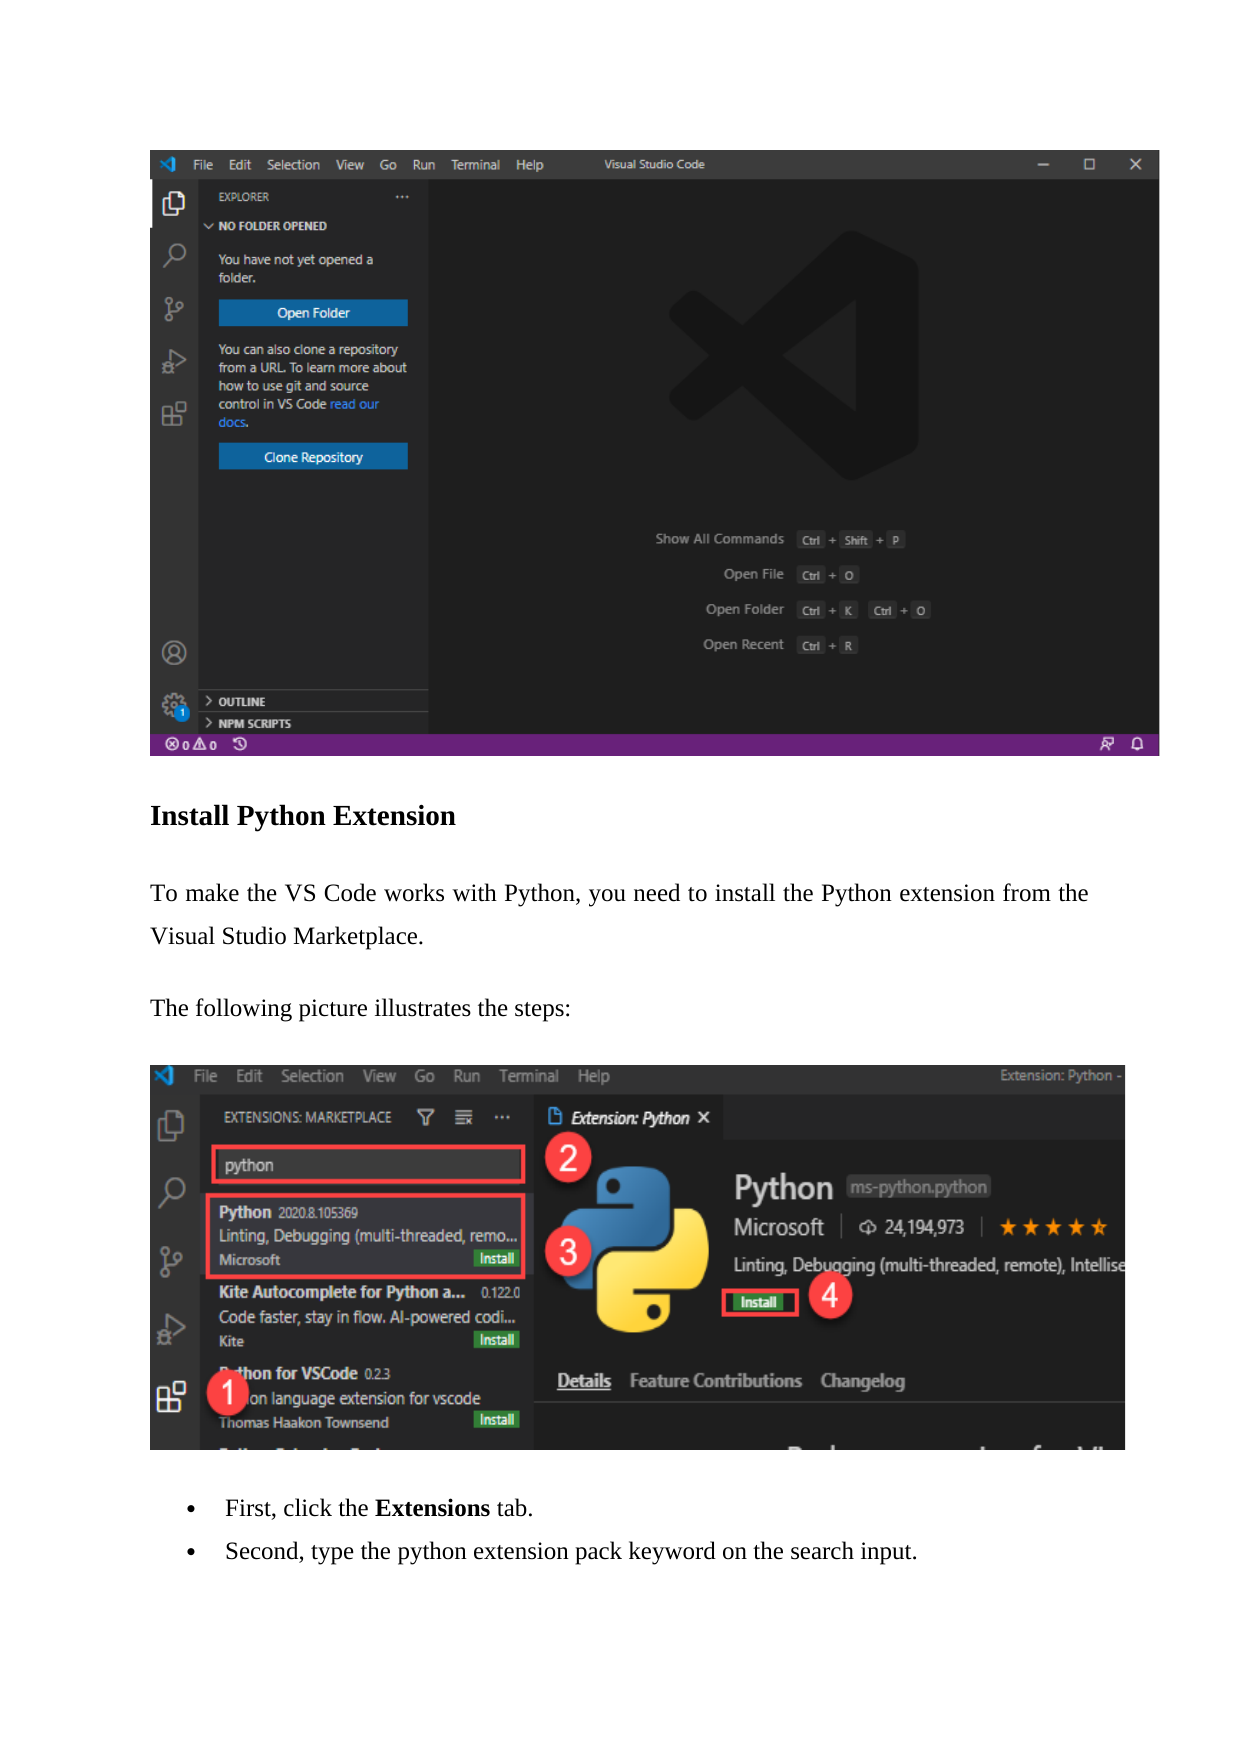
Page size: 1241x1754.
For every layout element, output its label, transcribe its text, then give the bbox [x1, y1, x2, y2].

text To make the VS Code works with Python, you need to install the Python extension from the Visual Studio Marketplace. [150, 878, 1090, 949]
text Install Python Extension [150, 798, 1090, 832]
text The following picture illustrates the steps: [150, 993, 1090, 1022]
picture [150, 1065, 1125, 1450]
list Second, type the python extension pack keyword on the search input. [187, 1536, 1090, 1565]
picture [150, 150, 1160, 756]
list First, click the Extensions tab. [187, 1493, 1090, 1522]
